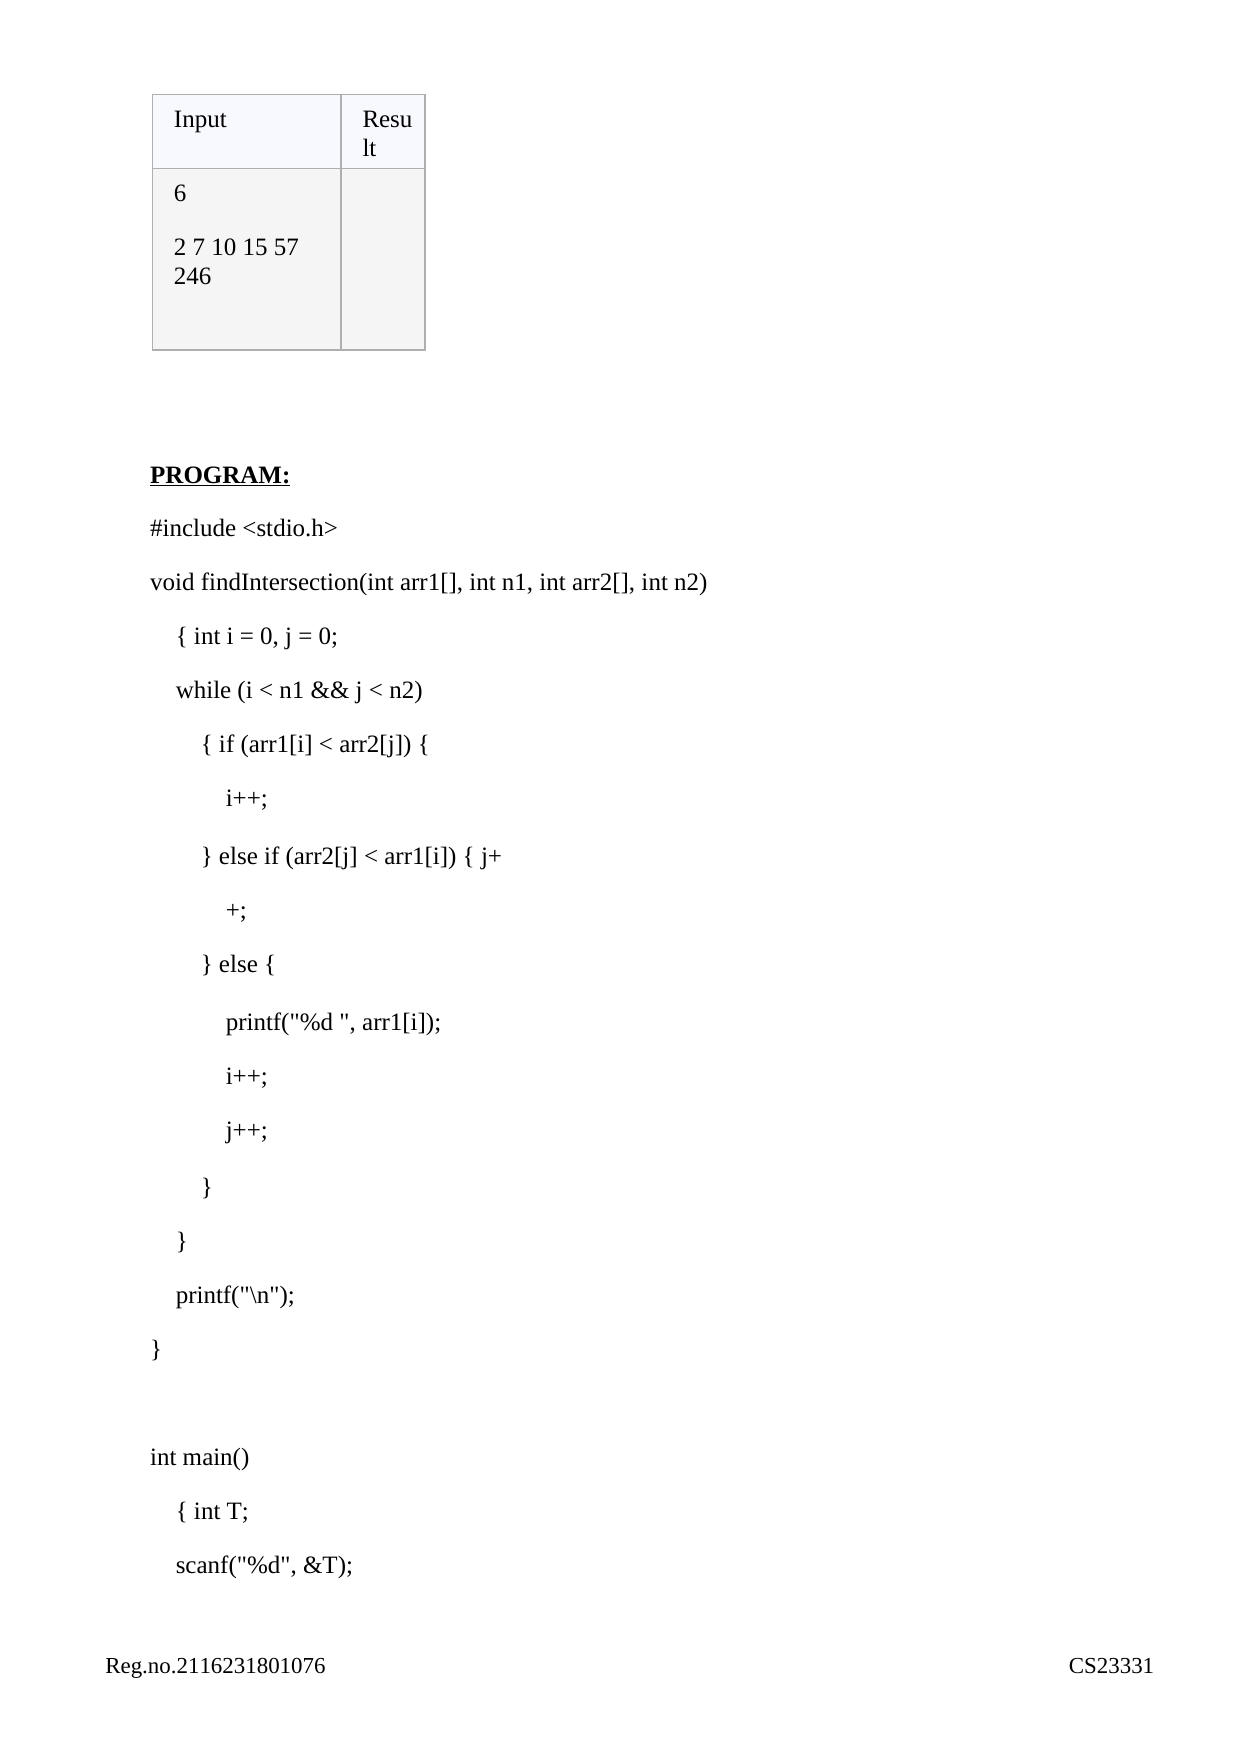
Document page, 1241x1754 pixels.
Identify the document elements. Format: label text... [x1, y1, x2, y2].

text } else { [201, 949, 1155, 977]
text i++; [226, 783, 1155, 812]
text while (i < n1 && j < n2) { if (arr1[i] < arr2[j]) { [176, 675, 449, 758]
table_cell 6 2 7 10 15 57 246 [153, 169, 340, 349]
text int main() { int T; [150, 1442, 288, 1525]
table_cell [342, 169, 424, 349]
text PROGRAM: [150, 460, 1155, 489]
text } [176, 1226, 1155, 1255]
text } else if (arr2[j] < arr1[i]) { j++; [201, 841, 508, 923]
text } [201, 1172, 1155, 1201]
text scanf("%d", &T); [176, 1550, 1155, 1579]
text #include <stdio.h> [150, 513, 1155, 542]
text j++; [226, 1115, 1155, 1143]
text } [150, 1334, 1155, 1363]
text printf("%d ", arr1[i]); i++; [226, 1007, 451, 1089]
text printf("\n"); [176, 1280, 1155, 1309]
text void findIntersection(int arr1[], int n1, int arr2[], int n2) { int i = 0, j = 0; [150, 567, 746, 650]
table_header Input [153, 95, 340, 168]
table_header Result [342, 95, 424, 168]
